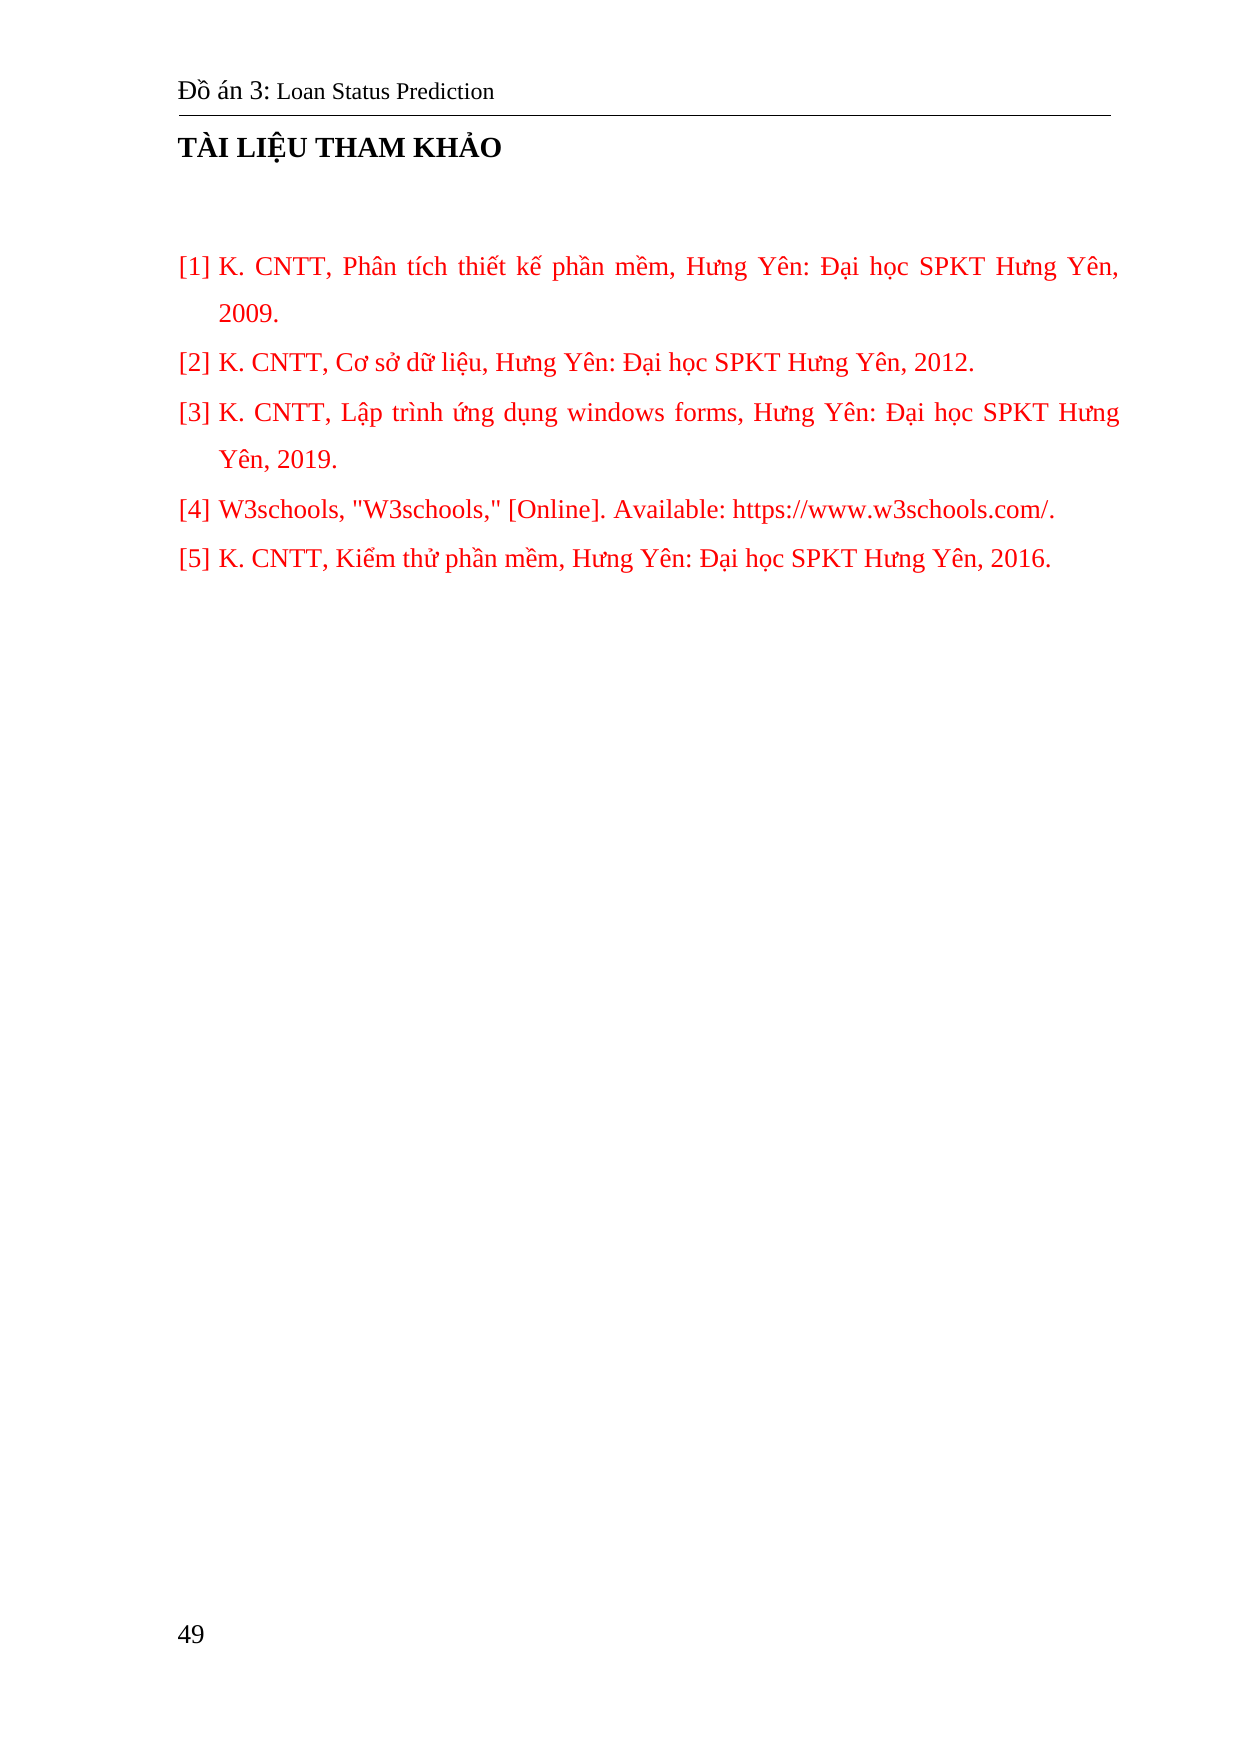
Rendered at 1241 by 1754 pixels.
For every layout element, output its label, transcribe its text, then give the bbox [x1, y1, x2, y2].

subtitle TÀI LIỆU THAM KHẢO [177, 130, 1122, 163]
